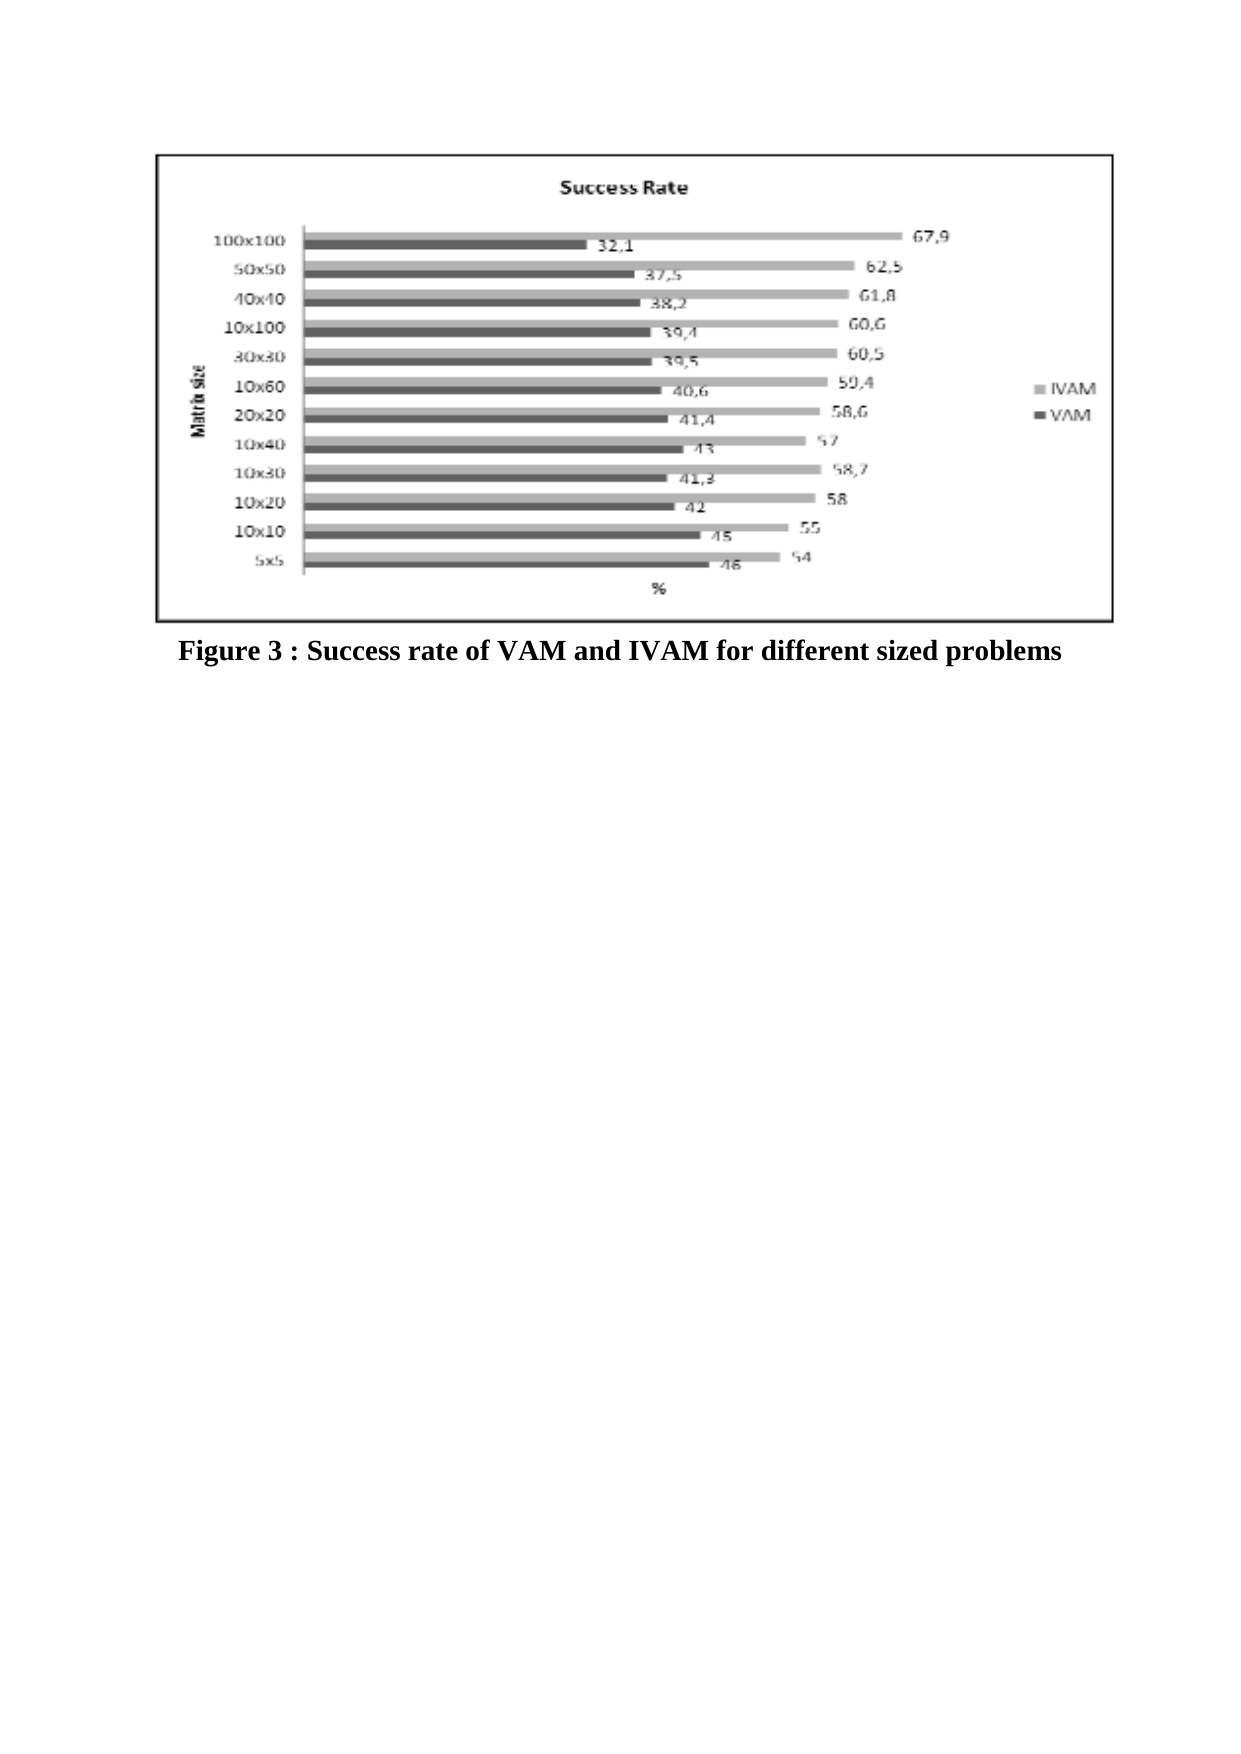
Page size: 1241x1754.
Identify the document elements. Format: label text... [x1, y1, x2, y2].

picture [150, 150, 1118, 629]
text Figure 3 : Success rate of VAM and IVAM for different sized problems [150, 633, 1090, 666]
